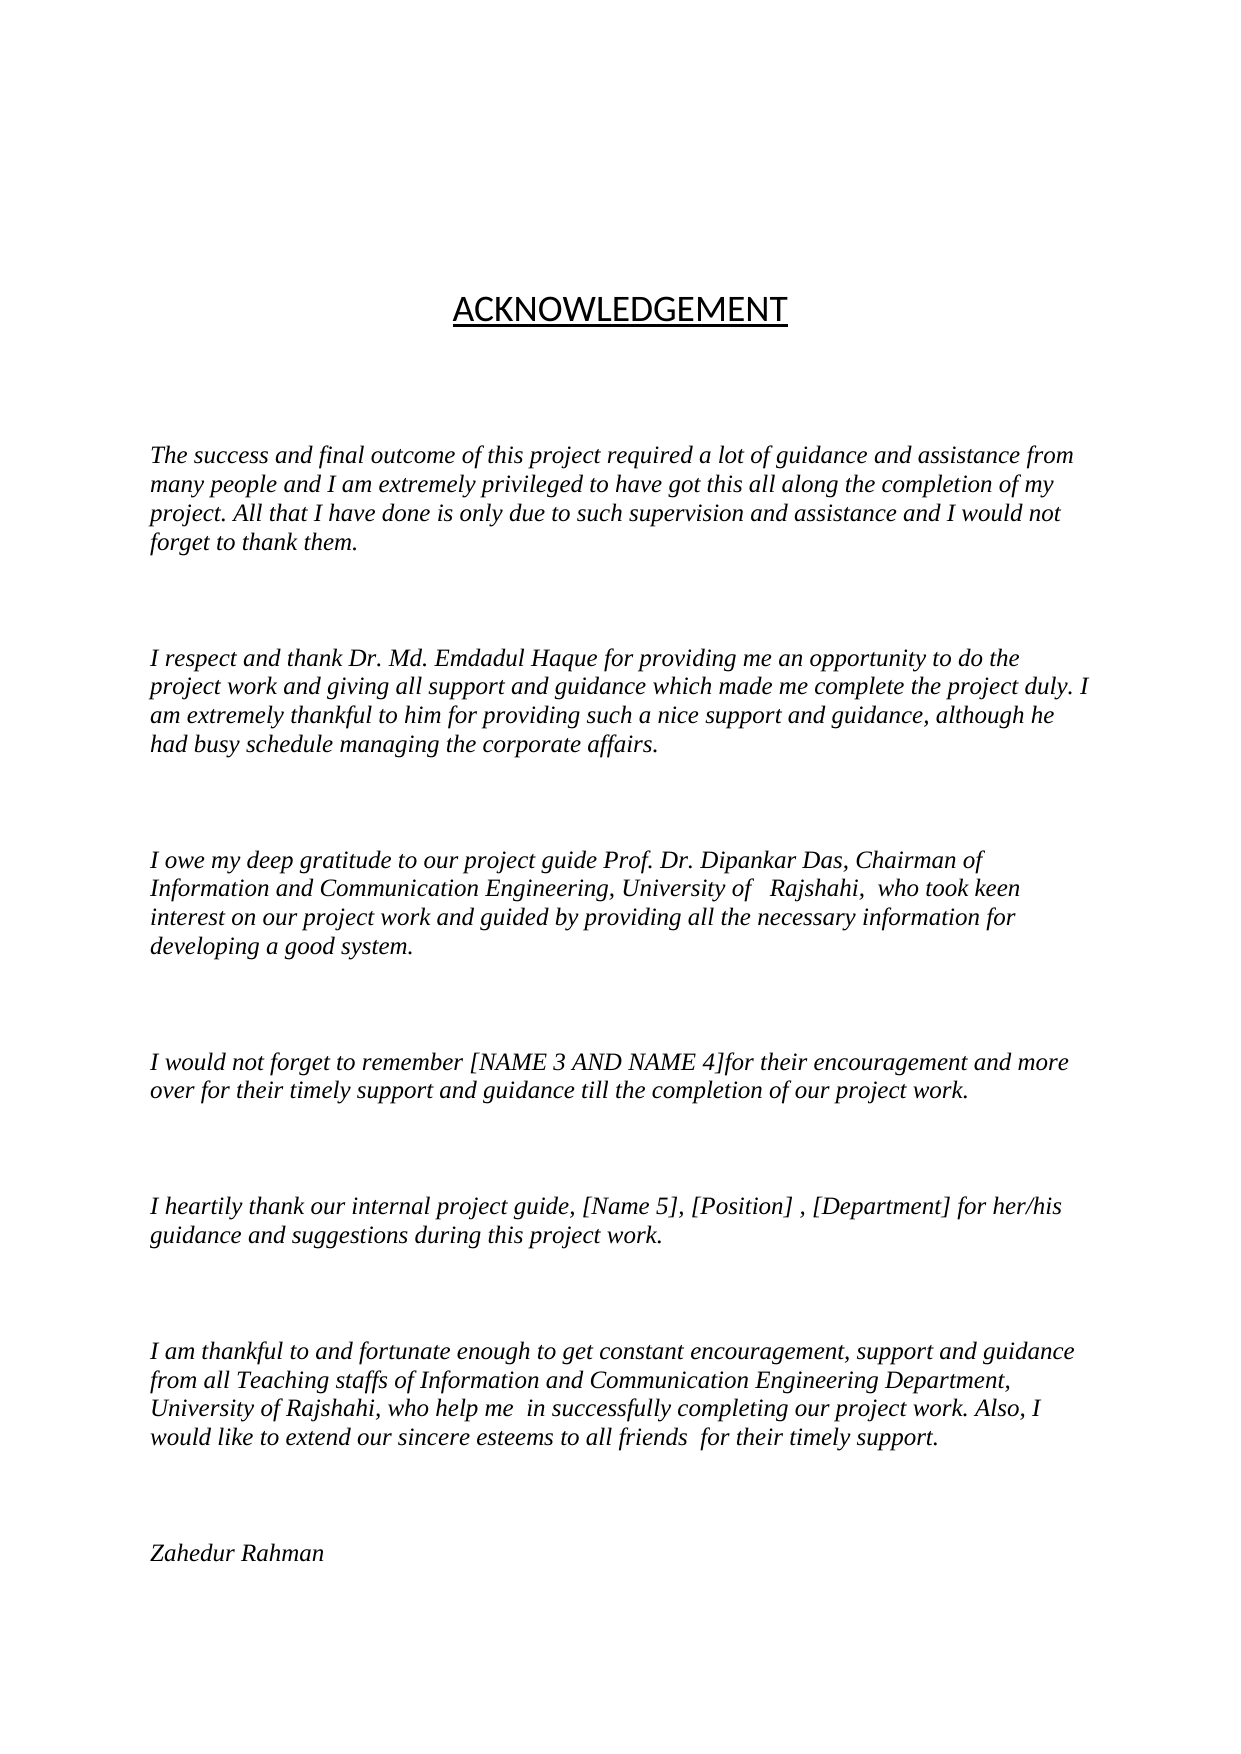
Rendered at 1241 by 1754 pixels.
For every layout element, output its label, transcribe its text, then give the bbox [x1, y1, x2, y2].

text I heartily thank our internal project guide, [Name 5], [Position] , [Department] for her/his guidance and suggestions during this project work. [150, 1191, 1090, 1249]
text I am thankful to and fortunate enough to get constant encouragement, support and guidance from all Teaching staffs of Information and Communication Engineering Department, University of Rajshahi, who help me in successfully completing our project work. Also, I would like to extend our sincere esteems to all friends for their timely support. [150, 1336, 1090, 1451]
text ACKNOWLEDGEMENT [150, 285, 1090, 331]
text Zahedur Rahman [150, 1538, 1090, 1567]
text I respect and thank Dr. Md. Emdadul Haque for providing me an opportunity to do the project work and giving all support and guidance which made me complete the project duly. I am extremely thankful to him for providing such a nice support and guidance, although he had busy schedule managing the corporate affairs. [150, 643, 1090, 758]
text The success and final outcome of this project required a lot of guidance and assistance from many people and I am extremely privileged to have got this all along the completion of my project. All that I have done is only due to such supervision and assistance and I would not forget to thank them. [150, 441, 1090, 556]
text I owe my deep gratitude to our project guide Prof. Dr. Dipankar Das, Chairman of Information and Communication Engineering, University of Rajshahi, who took keen interest on our project work and guided by providing all the necessary information for developing a good system. [150, 845, 1090, 960]
text I would not forget to remember [NAME 3 AND NAME 4]for their encouragement and more over for their timely support and guidance till the completion of our project work. [150, 1047, 1090, 1104]
